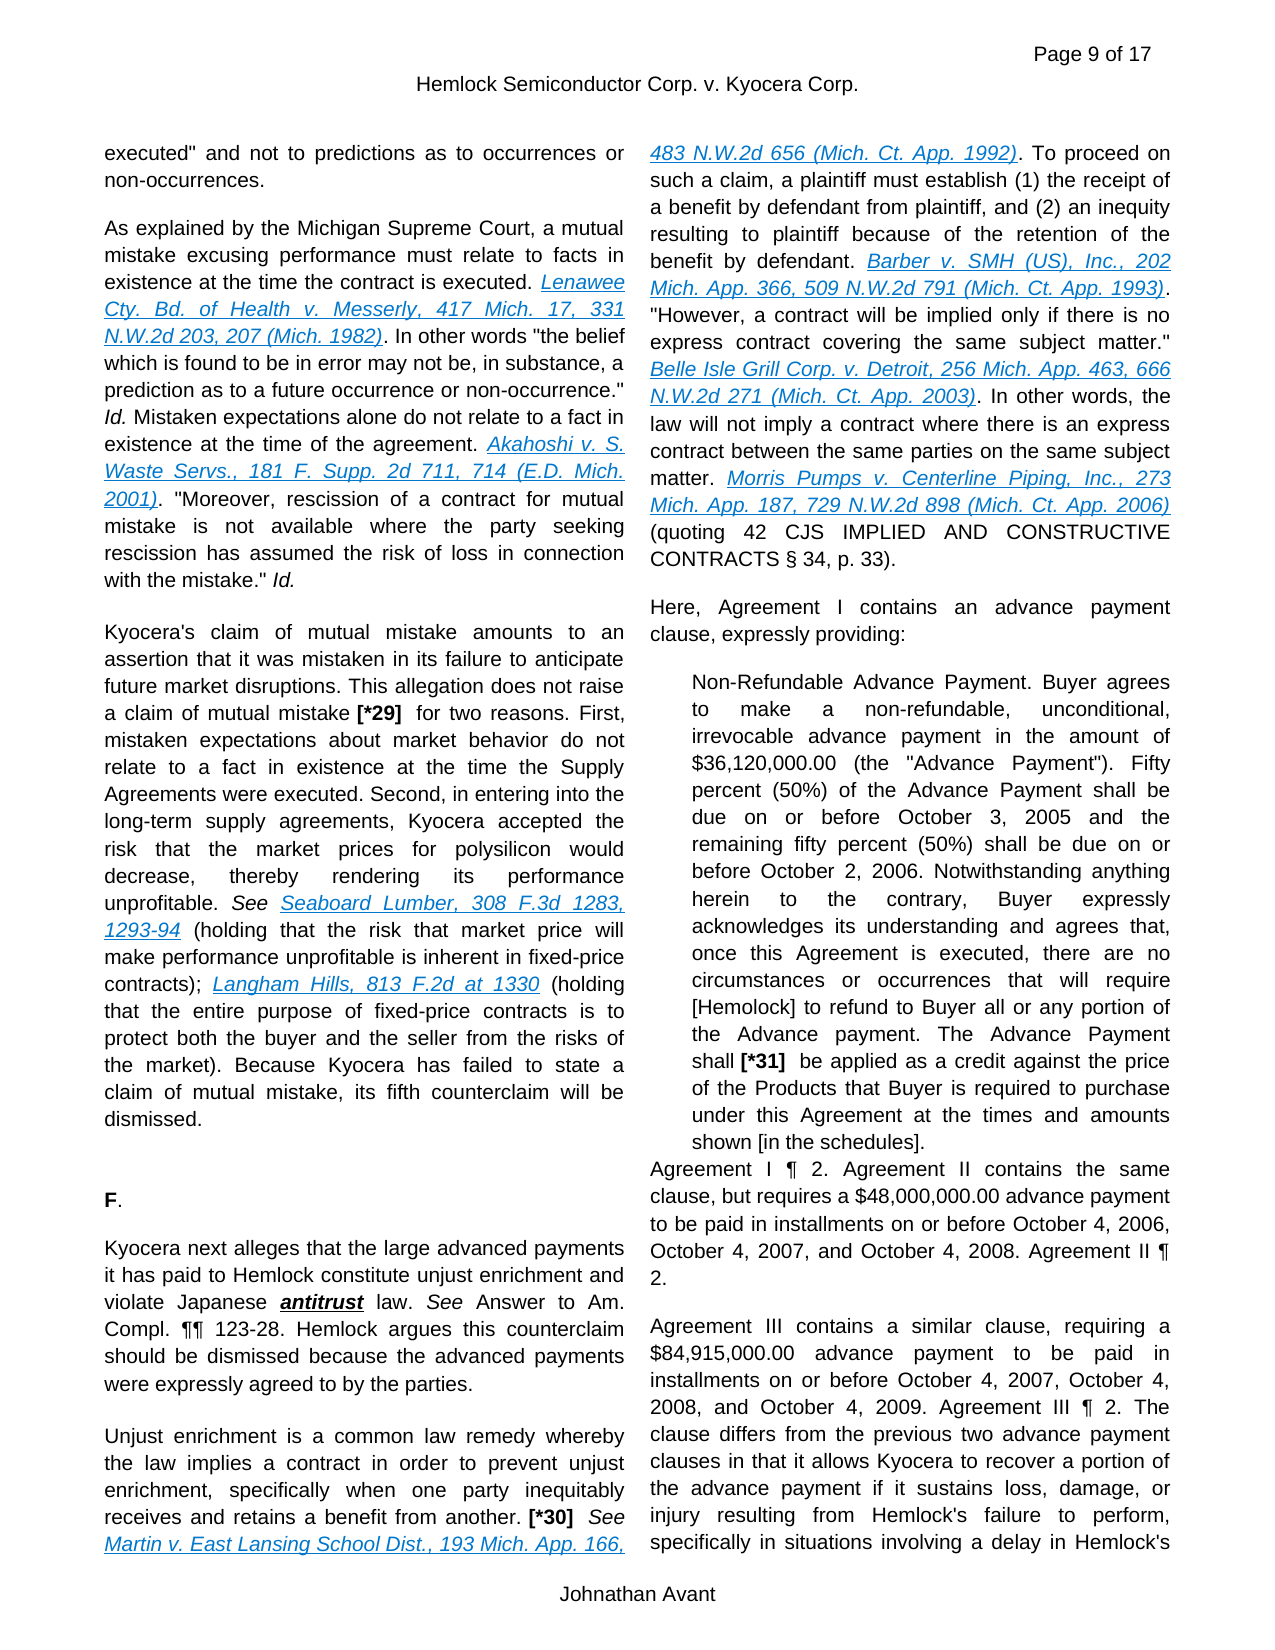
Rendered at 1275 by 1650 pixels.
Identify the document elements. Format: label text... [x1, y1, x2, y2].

text Agreement I ¶ 2. Agreement II contains the same clause, but requires a $48,000,000.00 advance payment to be paid in installments on or before October 4, 2006, October 4, 2007, and October 4, 2008. Agreement II ¶ 2. [650, 1154, 1171, 1289]
text Kyocera next alleges that the large advanced payments it has paid to Hemlock constitute unjust enrichment and violate Japanese antitrust law. See Answer to Am. Compl. ¶¶ 123-28. Hemlock argues this counterclaim should be dismissed because the advanced payments were expressly agreed to by the parties. [104, 1233, 625, 1395]
text As explained by the Michigan Supreme Court, a mutual mistake excusing performance must relate to facts in existence at the time the contract is executed. Lenawee Cty. Bd. of Health v. Messerly, 417 Mich. 17, 331 N.W.2d 203, 207 (Mich. 1982). In other words "the belief which is found to be in error may not be, in substance, a prediction as to a future occurrence or non-occurrence." Id. Mistaken expectations alone do not relate to a fact in existence at the time of the agreement. Akahoshi v. S. Waste Servs., 181 F. Supp. 2d 711, 714 (E.D. Mich. 2001). "Moreover, rescission of a contract for mutual mistake is not available where the party seeking rescission has assumed the risk of loss in connection with the mistake." Id. [104, 319, 625, 480]
text Unjust enrichment is a common law remedy whereby the law implies a contract in order to prevent unjust enrichment, specifically when one party inequitably receives and retains a benefit from another. [*30] See Martin v. East Lansing School Dist., 193 Mich. App. 166, 483 N.W.2d 656 (Mich. Ct. App. 1992). To proceed on such a claim, a plaintiff must establish (1) the receipt of a benefit by defendant from plaintiff, and (2) an inequity resulting to plaintiff because of the retention of the benefit by defendant. Barber v. SMH (US), Inc., 202 Mich. App. 366, 509 N.W.2d 791 (Mich. Ct. App. 1993). "However, a contract will be implied only if there is no express contract covering the same subject matter." Belle Isle Grill Corp. v. Detroit, 256 Mich. App. 463, 666 N.W.2d 271 (Mich. Ct. App. 2003). In other words, the law will not imply a contract where there is an express contract between the same parties on the same subject matter. Morris Pumps v. Centerline Piping, Inc., 273 Mich. App. 187, 729 N.W.2d 898 (Mich. Ct. App. 2006) (quoting 42 CJS IMPLIED AND CONSTRUCTIVE CONTRACTS § 34, p. 33). [104, 1420, 625, 1553]
text Unjust enrichment is a common law remedy whereby the law implies a contract in order to prevent unjust enrichment, specifically when one party inequitably receives and retains a benefit from another. [*30] See Martin v. East Lansing School Dist., 193 Mich. App. 166, 483 N.W.2d 656 (Mich. Ct. App. 1992). To proceed on such a claim, a plaintiff must establish (1) the receipt of a benefit by defendant from plaintiff, and (2) an inequity resulting to plaintiff because of the retention of the benefit by defendant. Barber v. SMH (US), Inc., 202 Mich. App. 366, 509 N.W.2d 791 (Mich. Ct. App. 1993). "However, a contract will be implied only if there is no express contract covering the same subject matter." Belle Isle Grill Corp. v. Detroit, 256 Mich. App. 463, 666 N.W.2d 271 (Mich. Ct. App. 2003). In other words, the law will not imply a contract where there is an express contract between the same parties on the same subject matter. Morris Pumps v. Centerline Piping, Inc., 273 Mich. App. 187, 729 N.W.2d 898 (Mich. Ct. App. 2006) (quoting 42 CJS IMPLIED AND CONSTRUCTIVE CONTRACTS § 34, p. 33). [650, 379, 1171, 514]
text Non-Refundable Advance Payment. Buyer agrees to make a non-refundable, unconditional, irrevocable advance payment in the amount of $36,120,000.00 (the "Advance Payment"). Fifty percent (50%) of the Advance Payment shall be due on or before October 3, 2005 and the remaining fifty percent (50%) shall be due on or before October 2, 2006. Notwithstanding anything herein to the contrary, Buyer expressly acknowledges its understanding and agrees that, once this Agreement is executed, there are no circumstances or occurrences that will require [Hemolock] to refund to Buyer all or any portion of the Advance payment. The Advance Payment shall [*31] be applied as a credit against the price of the Products that Buyer is required to purchase under this Agreement at the times and amounts shown [in the schedules]. [692, 667, 1171, 1154]
text Unjust enrichment is a common law remedy whereby the law implies a contract in order to prevent unjust enrichment, specifically when one party inequitably receives and retains a benefit from another. [*30] See Martin v. East Lansing School Dist., 193 Mich. App. 166, 483 N.W.2d 656 (Mich. Ct. App. 1992). To proceed on such a claim, a plaintiff must establish (1) the receipt of a benefit by defendant from plaintiff, and (2) an inequity resulting to plaintiff because of the retention of the benefit by defendant. Barber v. SMH (US), Inc., 202 Mich. App. 366, 509 N.W.2d 791 (Mich. Ct. App. 1993). "However, a contract will be implied only if there is no express contract covering the same subject matter." Belle Isle Grill Corp. v. Detroit, 256 Mich. App. 463, 666 N.W.2d 271 (Mich. Ct. App. 2003). In other words, the law will not imply a contract where there is an express contract between the same parties on the same subject matter. Morris Pumps v. Centerline Piping, Inc., 273 Mich. App. 187, 729 N.W.2d 898 (Mich. Ct. App. 2006) (quoting 42 CJS IMPLIED AND CONSTRUCTIVE CONTRACTS § 34, p. 33). [650, 137, 1171, 378]
text As explained by the Michigan Supreme Court, a mutual mistake excusing performance must relate to facts in existence at the time the contract is executed. Lenawee Cty. Bd. of Health v. Messerly, 417 Mich. 17, 331 N.W.2d 203, 207 (Mich. 1982). In other words "the belief which is found to be in error may not be, in substance, a prediction as to a future occurrence or non-occurrence." Id. Mistaken expectations alone do not relate to a fact in existence at the time of the agreement. Akahoshi v. S. Waste Servs., 181 F. Supp. 2d 711, 714 (E.D. Mich. 2001). "Moreover, rescission of a contract for mutual mistake is not available where the party seeking rescission has assumed the risk of loss in connection with the mistake." Id. [104, 212, 625, 318]
text As explained by the Michigan Supreme Court, a mutual mistake excusing performance must relate to facts in existence at the time the contract is executed. Lenawee Cty. Bd. of Health v. Messerly, 417 Mich. 17, 331 N.W.2d 203, 207 (Mich. 1982). In other words "the belief which is found to be in error may not be, in substance, a prediction as to a future occurrence or non-occurrence." Id. Mistaken expectations alone do not relate to a fact in existence at the time of the agreement. Akahoshi v. S. Waste Servs., 181 F. Supp. 2d 711, 714 (E.D. Mich. 2001). "Moreover, rescission of a contract for mutual mistake is not available where the party seeking rescission has assumed the risk of loss in connection with the mistake." Id. [104, 481, 625, 592]
text Here, Agreement I contains an advance payment clause, expressly providing: [650, 592, 1171, 646]
text Kyocera's claim of mutual mistake amounts to an assertion that it was mistaken in its failure to anticipate future market disruptions. This allegation does not raise a claim of mutual mistake [*29] for two reasons. First, mistaken expectations about market behavior do not relate to a fact in existence at the time the Supply Agreements were executed. Second, in entering into the long-term supply agreements, Kyocera accepted the risk that the market prices for polysilicon would decrease, thereby rendering its performance unprofitable. See Seaboard Lumber, 308 F.3d 1283, 1293-94 (holding that the risk that market price will make performance unprofitable is inherent in fixed-price contracts); Langham Hills, 813 F.2d at 1330 (holding that the entire purpose of fixed-price contracts is to protect both the buyer and the seller from the risks of the market). Because Kyocera has failed to state a claim of mutual mistake, its fifth counterclaim will be dismissed. [104, 617, 625, 1131]
text F. [104, 1156, 625, 1212]
